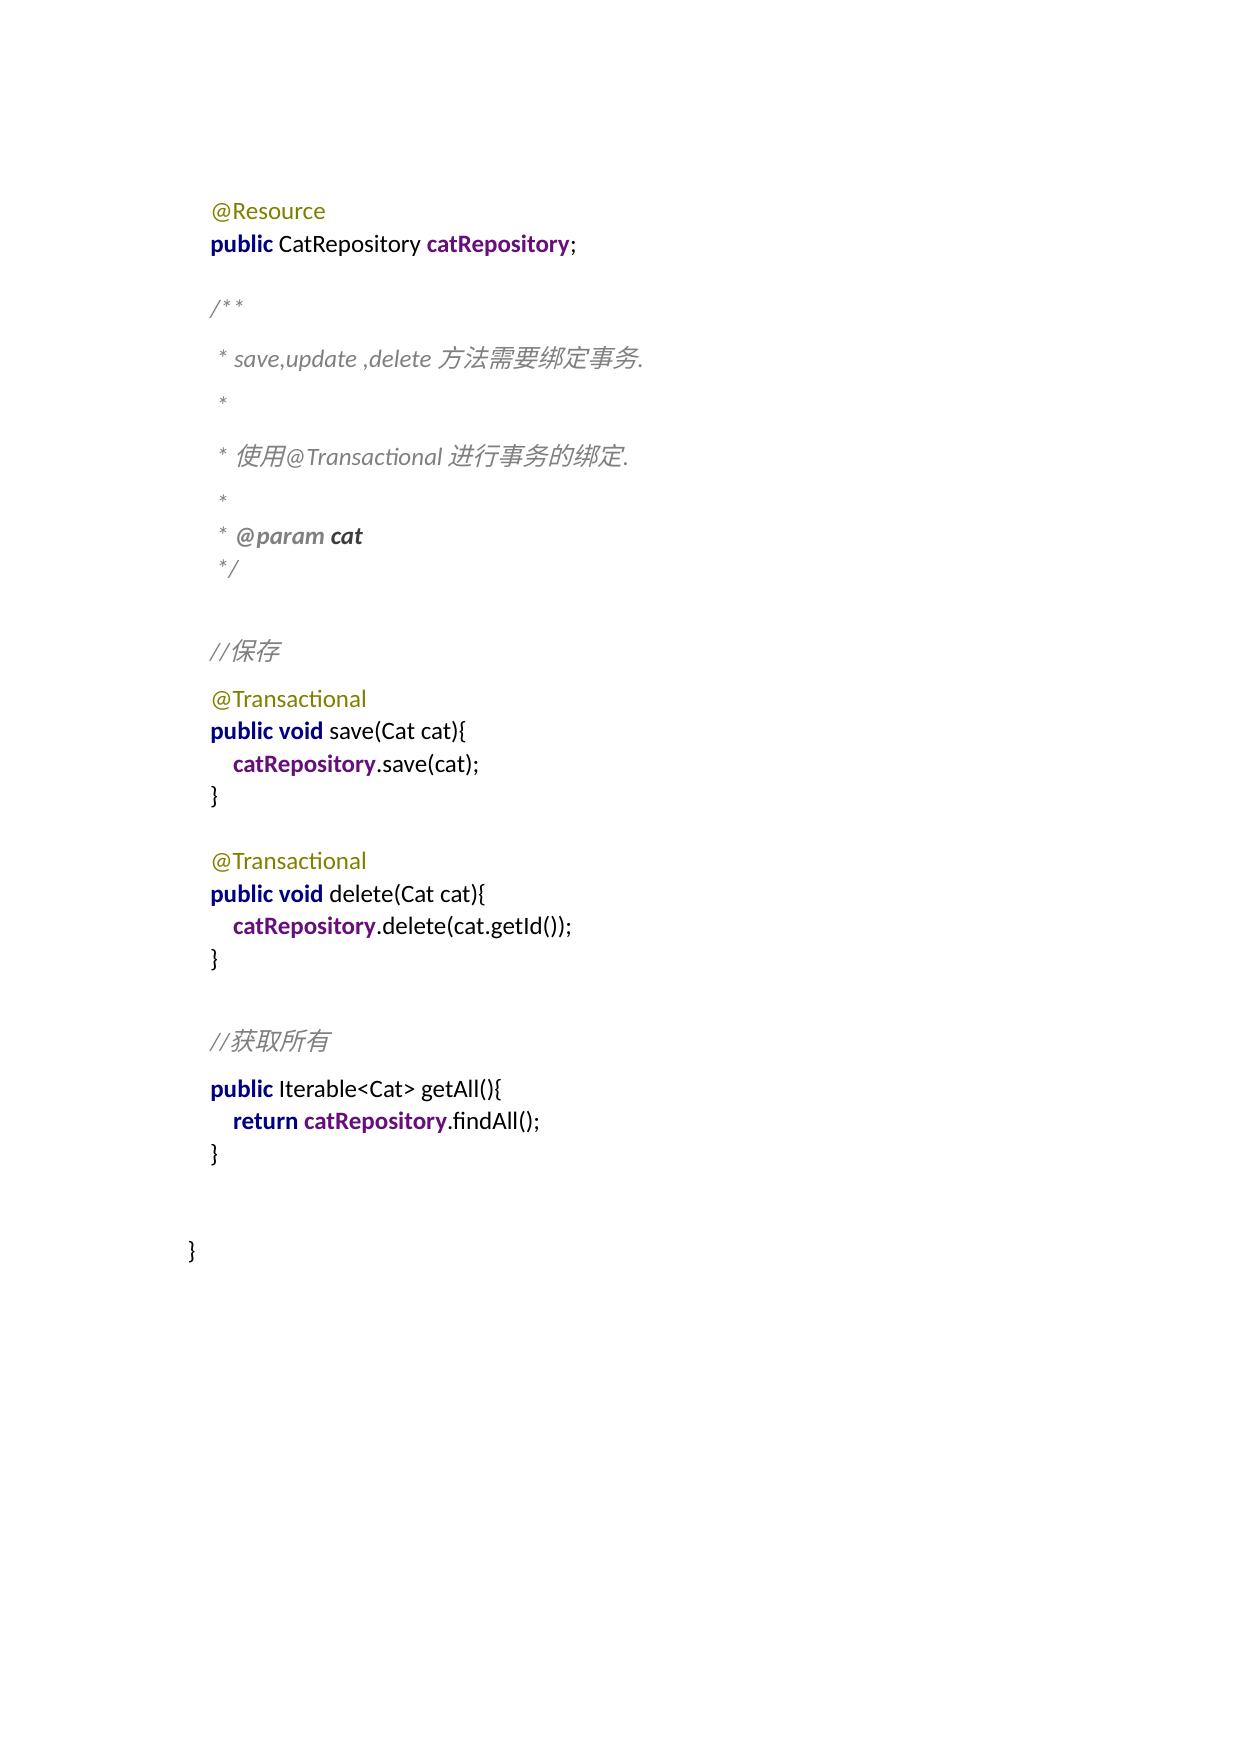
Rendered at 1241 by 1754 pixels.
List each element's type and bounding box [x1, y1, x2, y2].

text [187, 162, 1053, 1267]
